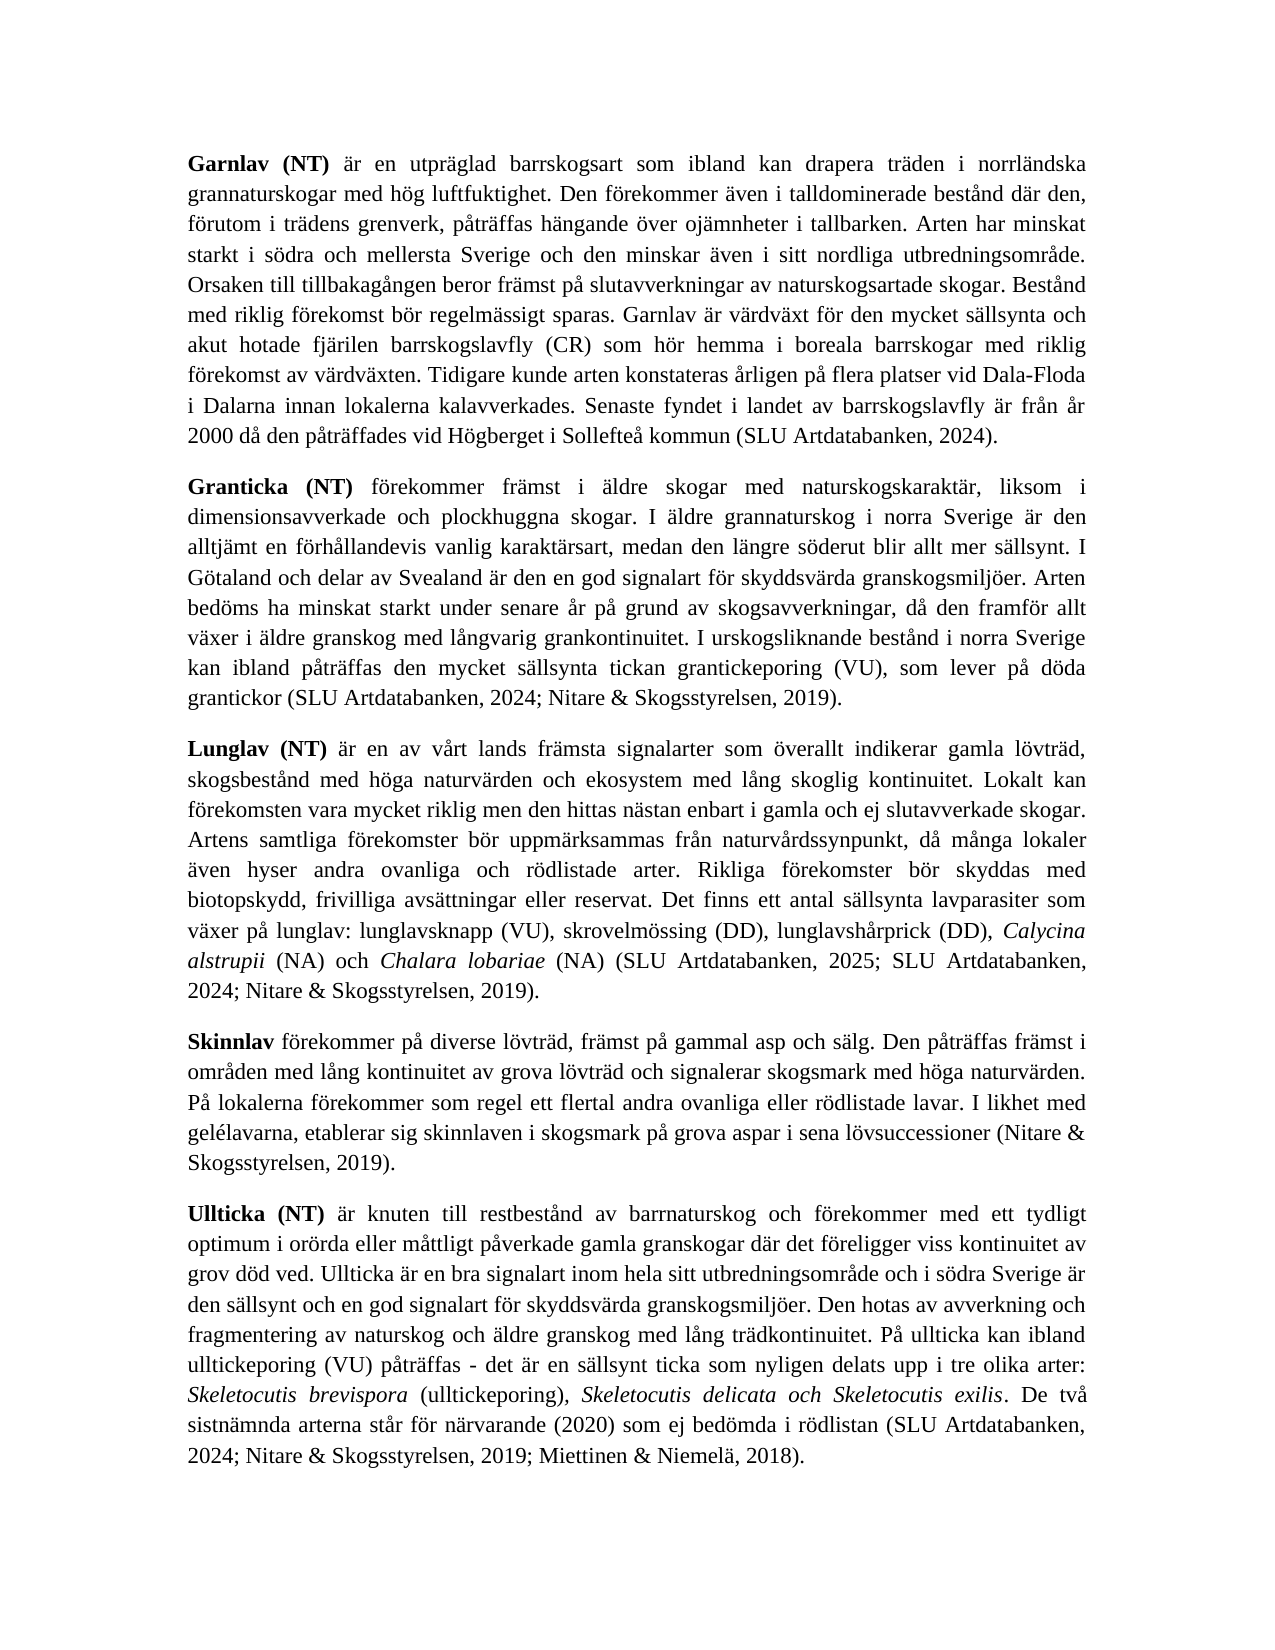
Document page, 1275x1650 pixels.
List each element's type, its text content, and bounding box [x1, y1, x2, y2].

text Granticka (NT) förekommer främst i äldre skogar med naturskogskaraktär, liksom i dimensionsavverkade och plockhuggna skogar. I äldre grannaturskog i norra Sverige är den alltjämt en förhållandevis vanlig karaktärsart, medan den längre söderut blir allt mer sällsynt. I Götaland och delar av Svealand är den en god signalart för skyddsvärda granskogsmiljöer. Arten bedöms ha minskat starkt under senare år på grund av skogsavverkningar, då den framför allt växer i äldre granskog med långvarig grankontinuitet. I urskogsliknande bestånd i norra Sverige kan ibland påträffas den mycket sällsynta tickan grantickeporing (VU), som lever på döda grantickor (SLU Artdatabanken, 2024; Nitare & Skogsstyrelsen, 2019). [187, 473, 1087, 711]
text Lunglav (NT) är en av vårt lands främsta signalarter som överallt indikerar gamla lövträd, skogsbestånd med höga naturvärden och ekosystem med lång skoglig kontinuitet. Lokalt kan förekomsten vara mycket riklig men den hittas nästan enbart i gamla och ej slutavverkade skogar. Artens samtliga förekomster bör uppmärksammas från naturvårdssynpunkt, då många lokaler även hyser andra ovanliga och rödlistade arter. Rikliga förekomster bör skyddas med biotopskydd, frivilliga avsättningar eller reservat. Det finns ett antal sällsynta lavparasiter som växer på lunglav: lunglavsknapp (VU), skrovelmössing (DD), lunglavshårprick (DD), Calycina alstrupii (NA) och Chalara lobariae (NA) (SLU Artdatabanken, 2025; SLU Artdatabanken, 2024; Nitare & Skogsstyrelsen, 2019). [187, 735, 1087, 1003]
text Skinnlav förekommer på diverse lövträd, främst på gammal asp och sälg. Den påträffas främst i områden med lång kontinuitet av grova lövträd och signalerar skogsmark med höga naturvärden. På lokalerna förekommer som regel ett flertal andra ovanliga eller rödlistade lavar. I likhet med gelélavarna, etablerar sig skinnlaven i skogsmark på grova aspar i sena lövsuccessioner (Nitare & Skogsstyrelsen, 2019). [187, 1028, 1087, 1175]
text Ullticka (NT) är knuten till restbestånd av barrnaturskog och förekommer med ett tydligt optimum i orörda eller måttligt påverkade gamla granskogar där det föreligger viss kontinuitet av grov död ved. Ullticka är en bra signalart inom hela sitt utbredningsområde och i södra Sverige är den sällsynt och en god signalart för skyddsvärda granskogsmiljöer. Den hotas av avverkning och fragmentering av naturskog och äldre granskog med lång trädkontinuitet. På ullticka kan ibland ulltickeporing (VU) påträffas - det är en sällsynt ticka som nyligen delats upp i tre olika arter: Skeletocutis brevispora (ulltickeporing), Skeletocutis delicata och Skeletocutis exilis. De två sistnämnda arterna står för närvarande (2020) som ej bedömda i rödlistan (SLU Artdatabanken, 2024; Nitare & Skogsstyrelsen, 2019; Miettinen & Niemelä, 2018). [187, 1200, 1087, 1468]
text Garnlav (NT) är en utpräglad barrskogsart som ibland kan drapera träden i norrländska grannaturskogar med hög luftfuktighet. Den förekommer även i talldominerade bestånd där den, förutom i trädens grenverk, påträffas hängande över ojämnheter i tallbarken. Arten har minskat starkt i södra och mellersta Sverige och den minskar även i sitt nordliga utbredningsområde. Orsaken till tillbakagången beror främst på slutavverkningar av naturskogsartade skogar. Bestånd med riklig förekomst bör regelmässigt sparas. Garnlav är värdväxt för den mycket sällsynta och akut hotade fjärilen barrskogslavfly (CR) som hör hemma i boreala barrskogar med riklig förekomst av värdväxten. Tidigare kunde arten konstateras årligen på flera platser vid Dala-Floda i Dalarna innan lokalerna kalavverkades. Senaste fyndet i landet av barrskogslavfly är från år 2000 då den påträffades vid Högberget i Sollefteå kommun (SLU Artdatabanken, 2024). [187, 150, 1087, 448]
